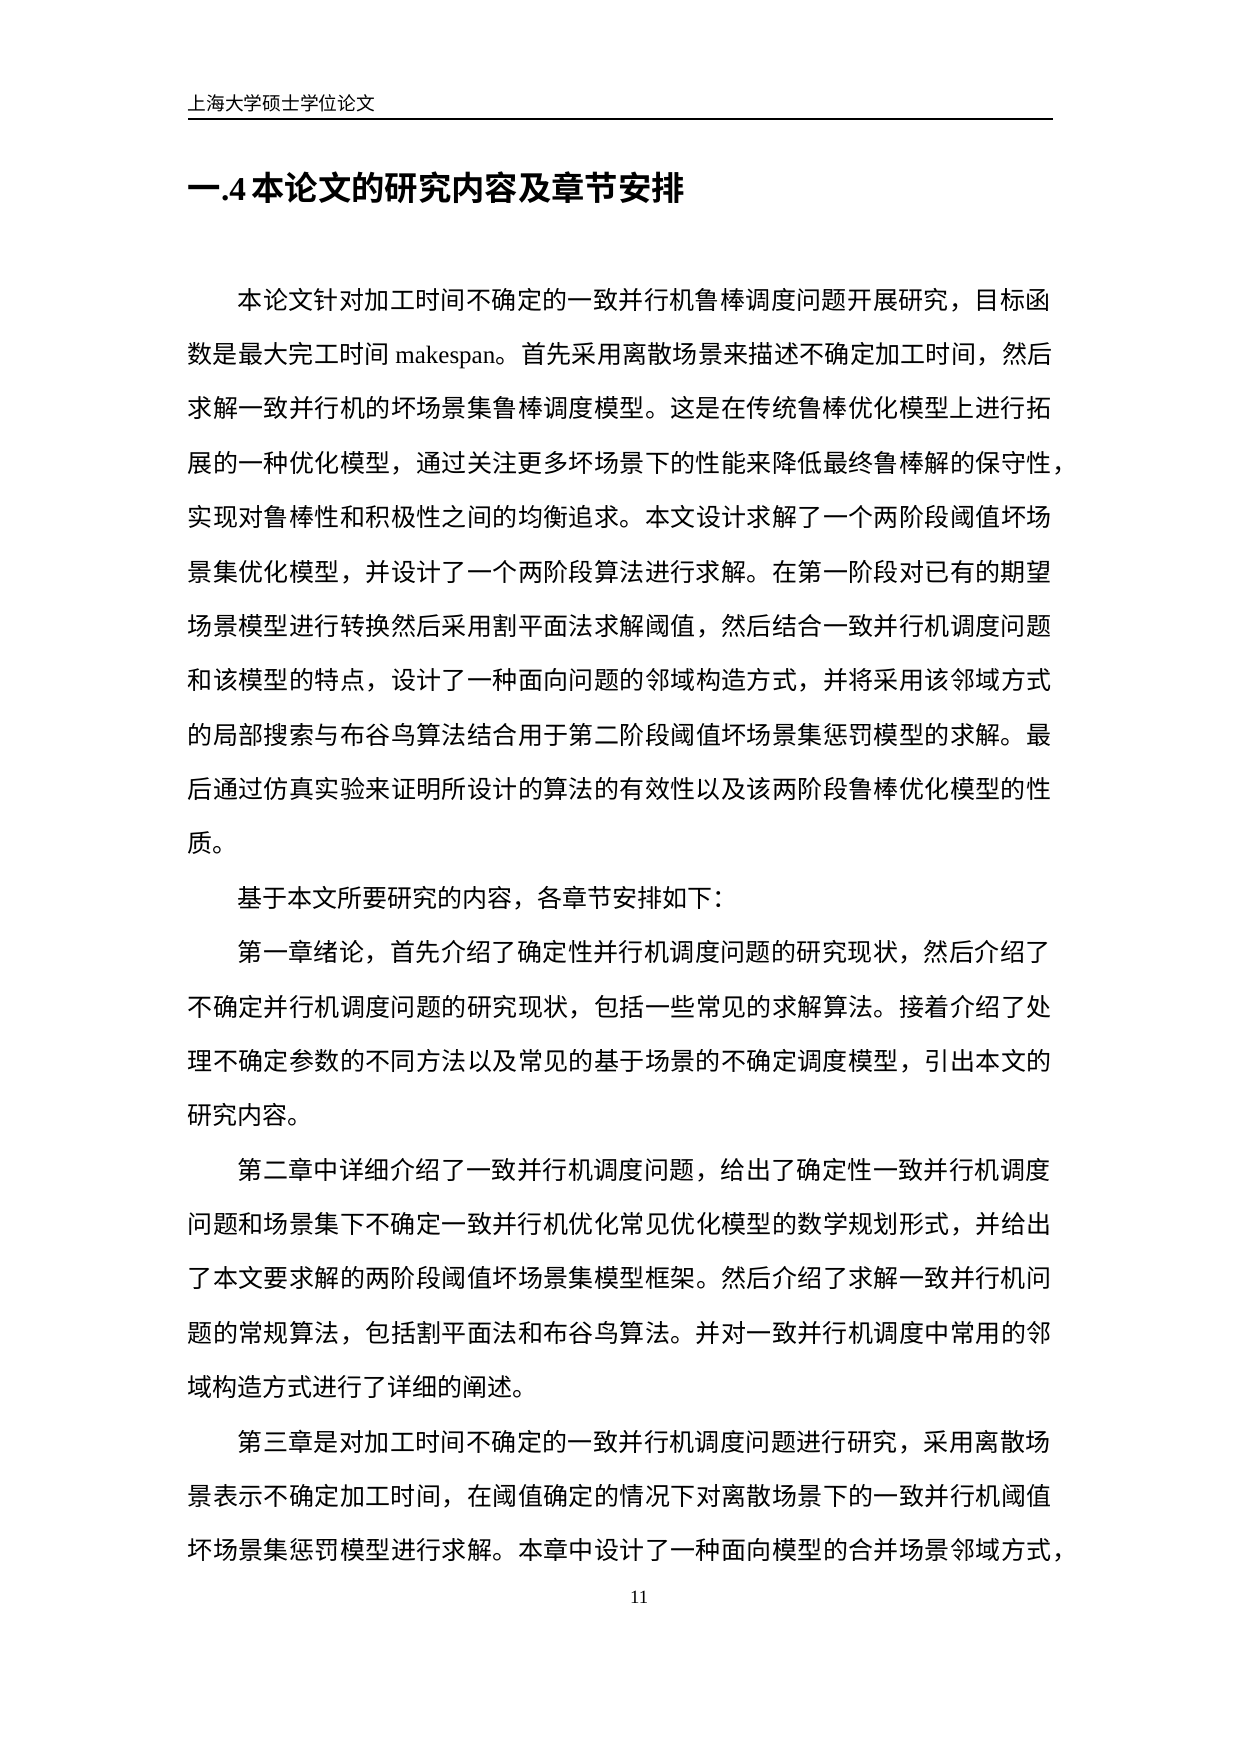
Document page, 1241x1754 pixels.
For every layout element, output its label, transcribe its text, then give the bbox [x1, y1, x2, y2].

text 第二章中详细介绍了一致并行机调度问题，给出了确定性一致并行机调度问题和场景集下不确定一致并行机优化常见优化模型的数学规划形式，并给出了本文要求解的两阶段阈值坏场景集模型框架。然后介绍了求解一致并行机问题的常规算法，包括割平面法和布谷鸟算法。并对一致并行机调度中常用的邻域构造方式进行了详细的阐述。 [187, 1150, 1053, 1404]
text 本论文针对加工时间不确定的一致并行机鲁棒调度问题开展研究，目标函数是最大完工时间makespan。首先采用离散场景来描述不确定加工时间，然后求解一致并行机的坏场景集鲁棒调度模型。这是在传统鲁棒优化模型上进行拓展的一种优化模型，通过关注更多坏场景下的性能来降低最终鲁棒解的保守性，实现对鲁棒性和积极性之间的均衡追求。本文设计求解了一个两阶段阈值坏场景集优化模型，并设计了一个两阶段算法进行求解。在第一阶段对已有的期望场景模型进行转换然后采用割平面法求解阈值，然后结合一致并行机调度问题和该模型的特点，设计了一种面向问题的邻域构造方式，并将采用该邻域方式的局部搜索与布谷鸟算法结合用于第二阶段阈值坏场景集惩罚模型的求解。最后通过仿真实验来证明所设计的算法的有效性以及该两阶段鲁棒优化模型的性质。 [187, 280, 1053, 860]
text 基于本文所要研究的内容，各章节安排如下： [187, 878, 1053, 914]
text 本论文的研究内容及章节安排 [187, 153, 1053, 218]
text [187, 1422, 1053, 1567]
text 第一章绪论，首先介绍了确定性并行机调度问题的研究现状，然后介绍了不确定并行机调度问题的研究现状，包括一些常见的求解算法。接着介绍了处理不确定参数的不同方法以及常见的基于场景的不确定调度模型，引出本文的研究内容。 [187, 933, 1053, 1132]
